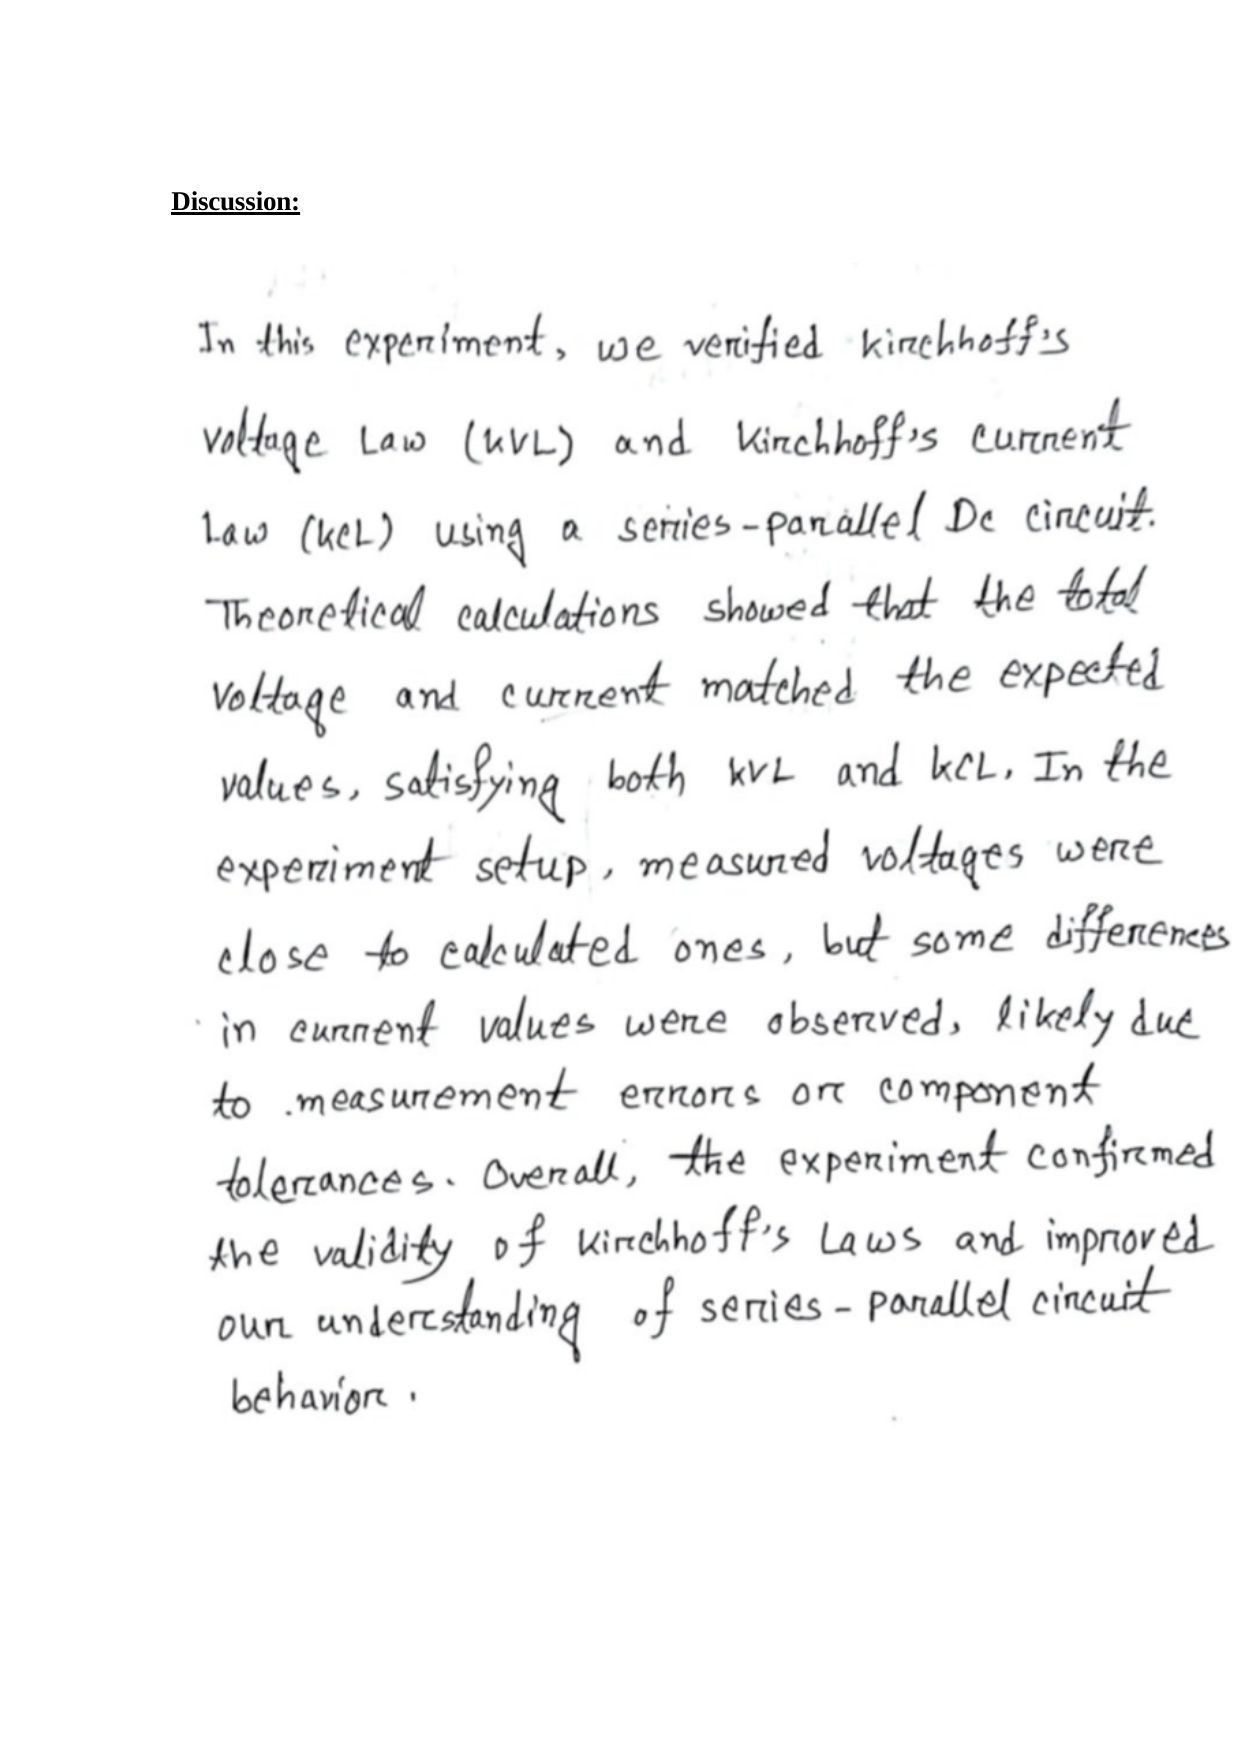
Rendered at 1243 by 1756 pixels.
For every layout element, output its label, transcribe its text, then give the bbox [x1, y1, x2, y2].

picture [171, 263, 1237, 1461]
text Discussion: [171, 185, 1125, 216]
